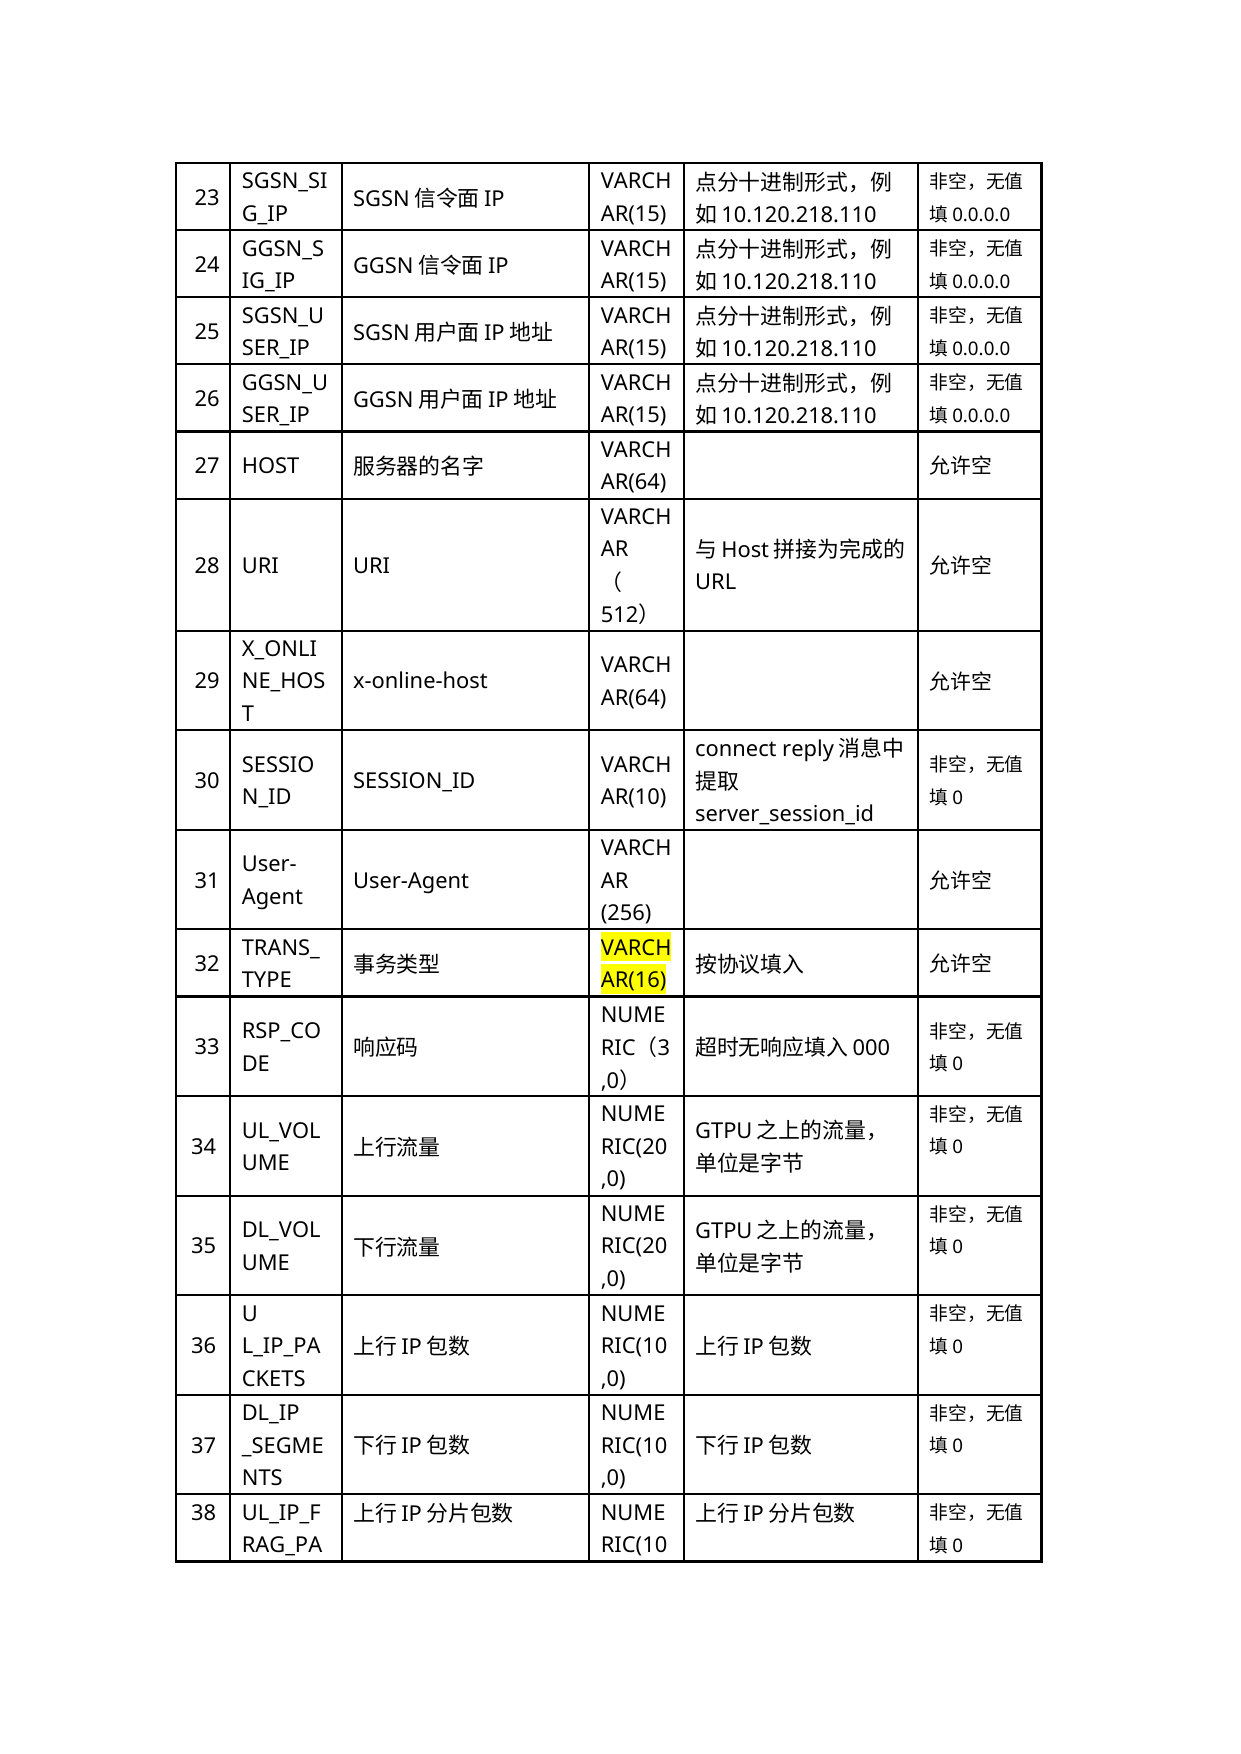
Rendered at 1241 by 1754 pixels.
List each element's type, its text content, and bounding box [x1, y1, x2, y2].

table_cell SESSION_ID [231, 731, 341, 829]
table_cell 点分十进制形式，例如10.120.218.110 [685, 365, 917, 430]
table_cell SGSN信令面IP [343, 164, 588, 229]
table_cell 非空，无值填0 [919, 1296, 1040, 1394]
table_cell 上行流量 [343, 1097, 588, 1194]
table_cell [685, 433, 917, 497]
table_cell 下行IP包数 [343, 1396, 588, 1493]
table_cell 非空，无值填0 [919, 1396, 1040, 1493]
table_cell 31 [177, 831, 229, 928]
table_cell 允许空 [919, 831, 1040, 928]
table_cell NUMERIC(20,0) [590, 1197, 683, 1294]
table_cell URI [231, 500, 341, 629]
table_cell SESSION_ID [343, 731, 588, 829]
table_cell 允许空 [919, 632, 1040, 729]
table_cell TRANS_TYPE [231, 930, 341, 995]
table_cell 点分十进制形式，例如10.120.218.110 [685, 298, 917, 363]
table_cell 27 [177, 433, 229, 497]
table_cell 34 [177, 1097, 229, 1194]
table_cell GTPU之上的流量，单位是字节 [685, 1197, 917, 1294]
table_cell NUMERIC(10,0) [590, 1495, 683, 1560]
table_cell 下行IP包数 [685, 1396, 917, 1493]
table_cell GGSN信令面IP [343, 231, 588, 296]
table_cell 非空，无值填0.0.0.0 [919, 164, 1040, 229]
table_cell [685, 831, 917, 928]
table_cell 24 [177, 231, 229, 296]
table_cell VARCHAR （512） [590, 500, 683, 629]
table_cell 30 [177, 731, 229, 829]
table_cell 37 [177, 1396, 229, 1493]
table_cell SGSN_SIG_IP [231, 164, 341, 229]
table_cell 非空，无值填0 [919, 998, 1040, 1095]
table_cell VARCHAR(64) [590, 632, 683, 729]
table_cell VARCHAR(15) [590, 164, 683, 229]
table_cell 允许空 [919, 930, 1040, 995]
table_cell 23 [177, 164, 229, 229]
table_cell DL_IP_SEGMENTS [231, 1396, 341, 1493]
table_cell 28 [177, 500, 229, 629]
table_cell UL_IP_FRAG_PACKETS [231, 1495, 341, 1560]
table_cell 允许空 [919, 500, 1040, 629]
table_cell 上行IP包数 [685, 1296, 917, 1394]
table_cell 非空，无值填0 [919, 731, 1040, 829]
table_cell 事务类型 [343, 930, 588, 995]
table_cell NUMERIC(10,0) [590, 1296, 683, 1394]
table_cell DL_VOLUME [231, 1197, 341, 1294]
table_cell 上行IP分片包数 [343, 1495, 588, 1560]
table_cell 32 [177, 930, 229, 995]
table_cell 33 [177, 998, 229, 1095]
table_cell GGSN_SIG_IP [231, 231, 341, 296]
table_cell NUMERIC(20,0) [590, 1097, 683, 1194]
table_cell NUMERIC(10,0) [590, 1396, 683, 1493]
table_cell HOST [231, 433, 341, 497]
table_cell 非空，无值填0.0.0.0 [919, 298, 1040, 363]
table_cell [685, 632, 917, 729]
table_cell VARCHAR(15) [590, 365, 683, 430]
table_cell UL_VOLUME [231, 1097, 341, 1194]
table_cell 点分十进制形式，例如10.120.218.110 [685, 231, 917, 296]
table_cell 38 [177, 1495, 229, 1560]
table_cell UL_IP_PACKETS [231, 1296, 341, 1394]
table_cell 36 [177, 1296, 229, 1394]
table_cell 非空，无值填0.0.0.0 [919, 365, 1040, 430]
table_cell SGSN用户面IP地址 [343, 298, 588, 363]
table_cell 非空，无值填0.0.0.0 [919, 231, 1040, 296]
table_cell 25 [177, 298, 229, 363]
table_cell GGSN_USER_IP [231, 365, 341, 430]
table_cell X_ONLINE_HOST [231, 632, 341, 729]
table_cell VARCHAR(64) [590, 433, 683, 497]
table_cell User-Agent [343, 831, 588, 928]
table_cell User-Agent [231, 831, 341, 928]
table_cell 与Host拼接为完成的URL [685, 500, 917, 629]
table_cell GGSN用户面IP地址 [343, 365, 588, 430]
table_cell 超时无响应填入000 [685, 998, 917, 1095]
table_cell VARCHAR (256) [590, 831, 683, 928]
table_cell 上行IP分片包数 [685, 1495, 917, 1560]
table_cell 服务器的名字 [343, 433, 588, 497]
table_cell VARCHAR(15) [590, 298, 683, 363]
table_cell VARCHAR(16) [590, 930, 683, 995]
table_cell x-online-host [343, 632, 588, 729]
table_cell GTPU之上的流量，单位是字节 [685, 1097, 917, 1194]
table_cell VARCHAR(10) [590, 731, 683, 829]
table_cell connect reply消息中提取server_session_id [685, 731, 917, 829]
table_cell RSP_CODE [231, 998, 341, 1095]
table_cell 非空，无值填0 [919, 1197, 1040, 1294]
table_cell 允许空 [919, 433, 1040, 497]
table_cell NUMERIC（3,0） [590, 998, 683, 1095]
table_cell 按协议填入 [685, 930, 917, 995]
table_cell 非空，无值填0 [919, 1495, 1040, 1560]
table_cell VARCHAR(15) [590, 231, 683, 296]
table_cell 点分十进制形式，例如10.120.218.110 [685, 164, 917, 229]
table_cell 29 [177, 632, 229, 729]
table_cell 响应码 [343, 998, 588, 1095]
table_cell 上行IP包数 [343, 1296, 588, 1394]
table_cell 26 [177, 365, 229, 430]
table_cell URI [343, 500, 588, 629]
table_cell SGSN_USER_IP [231, 298, 341, 363]
table_cell 35 [177, 1197, 229, 1294]
table_cell 非空，无值填0 [919, 1097, 1040, 1194]
table_cell 下行流量 [343, 1197, 588, 1294]
